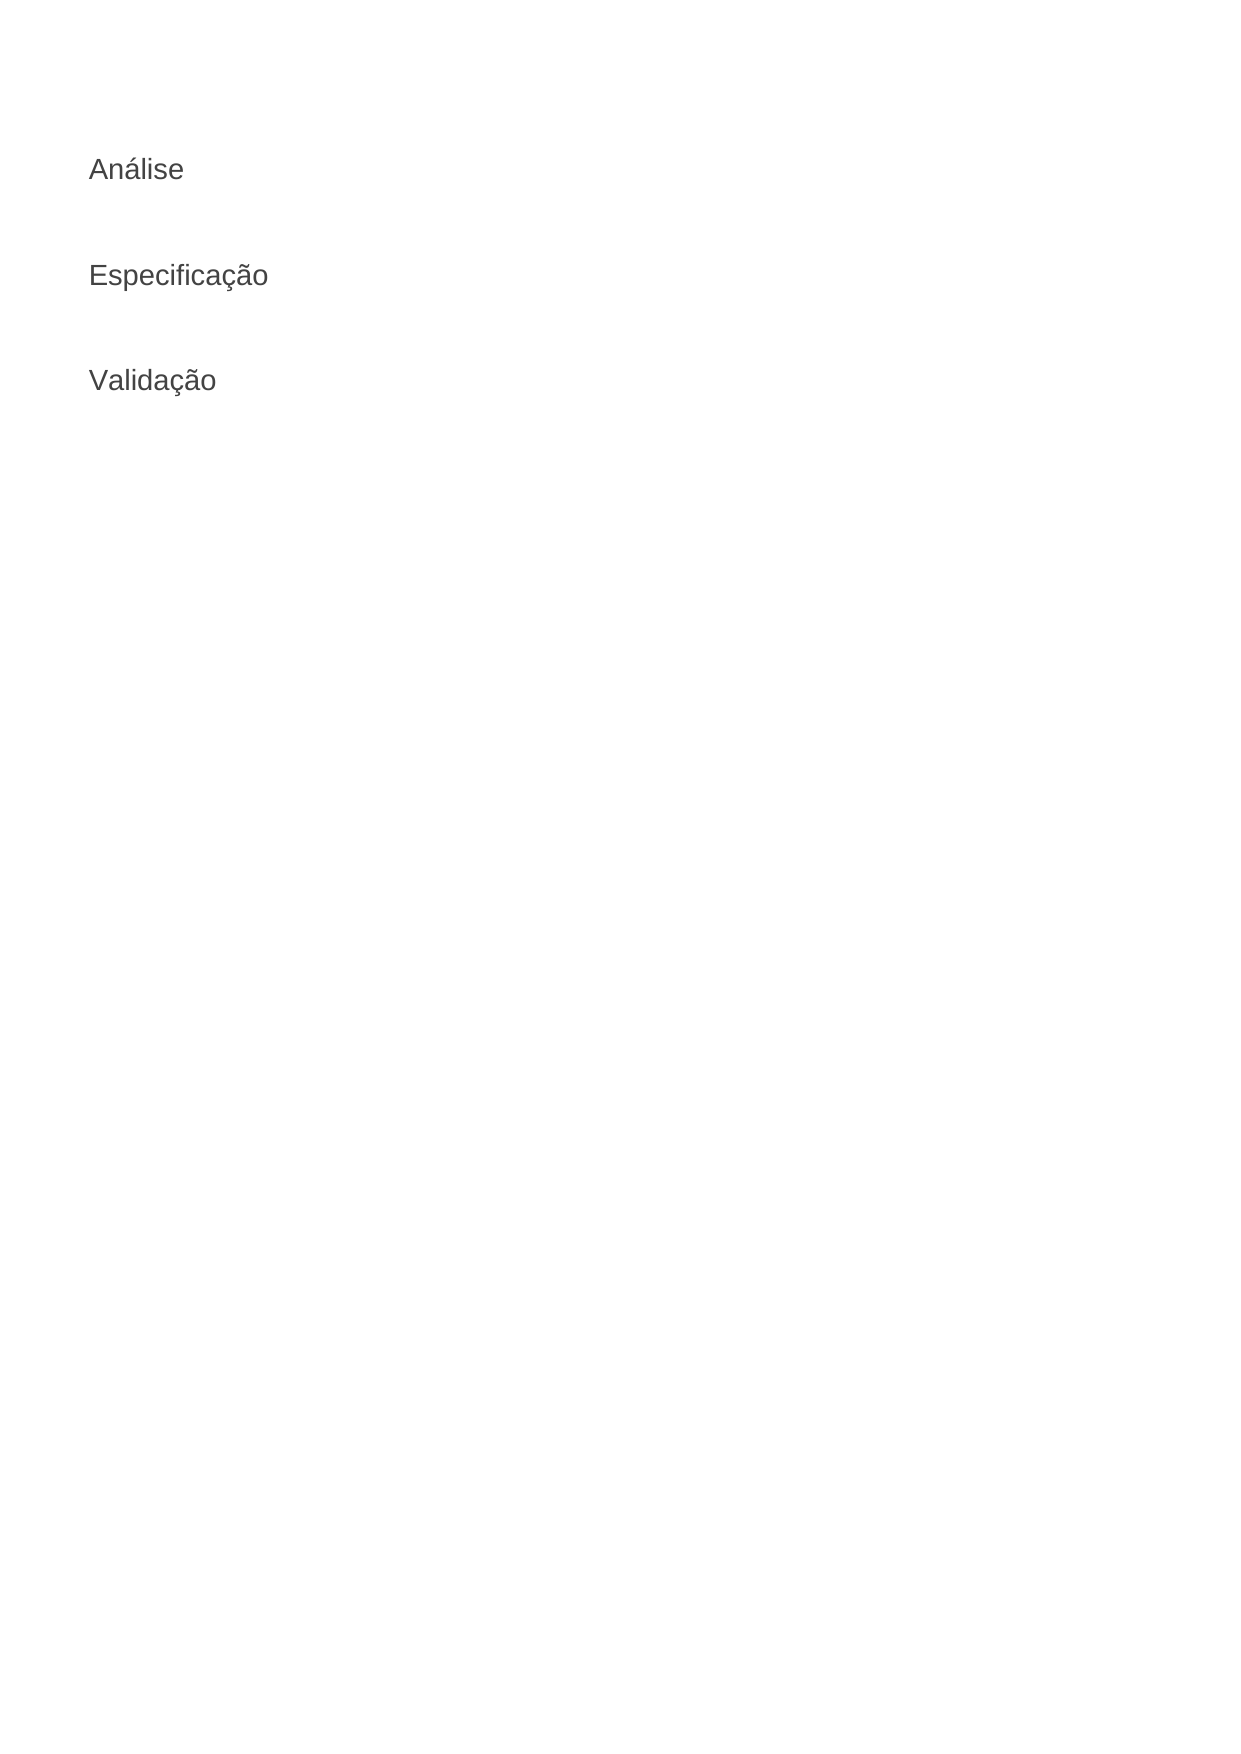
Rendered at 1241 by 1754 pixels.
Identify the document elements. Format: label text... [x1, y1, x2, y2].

subtitle Análise [88, 152, 1152, 186]
subtitle Especificação [88, 257, 1152, 291]
subtitle Validação [88, 363, 1152, 396]
